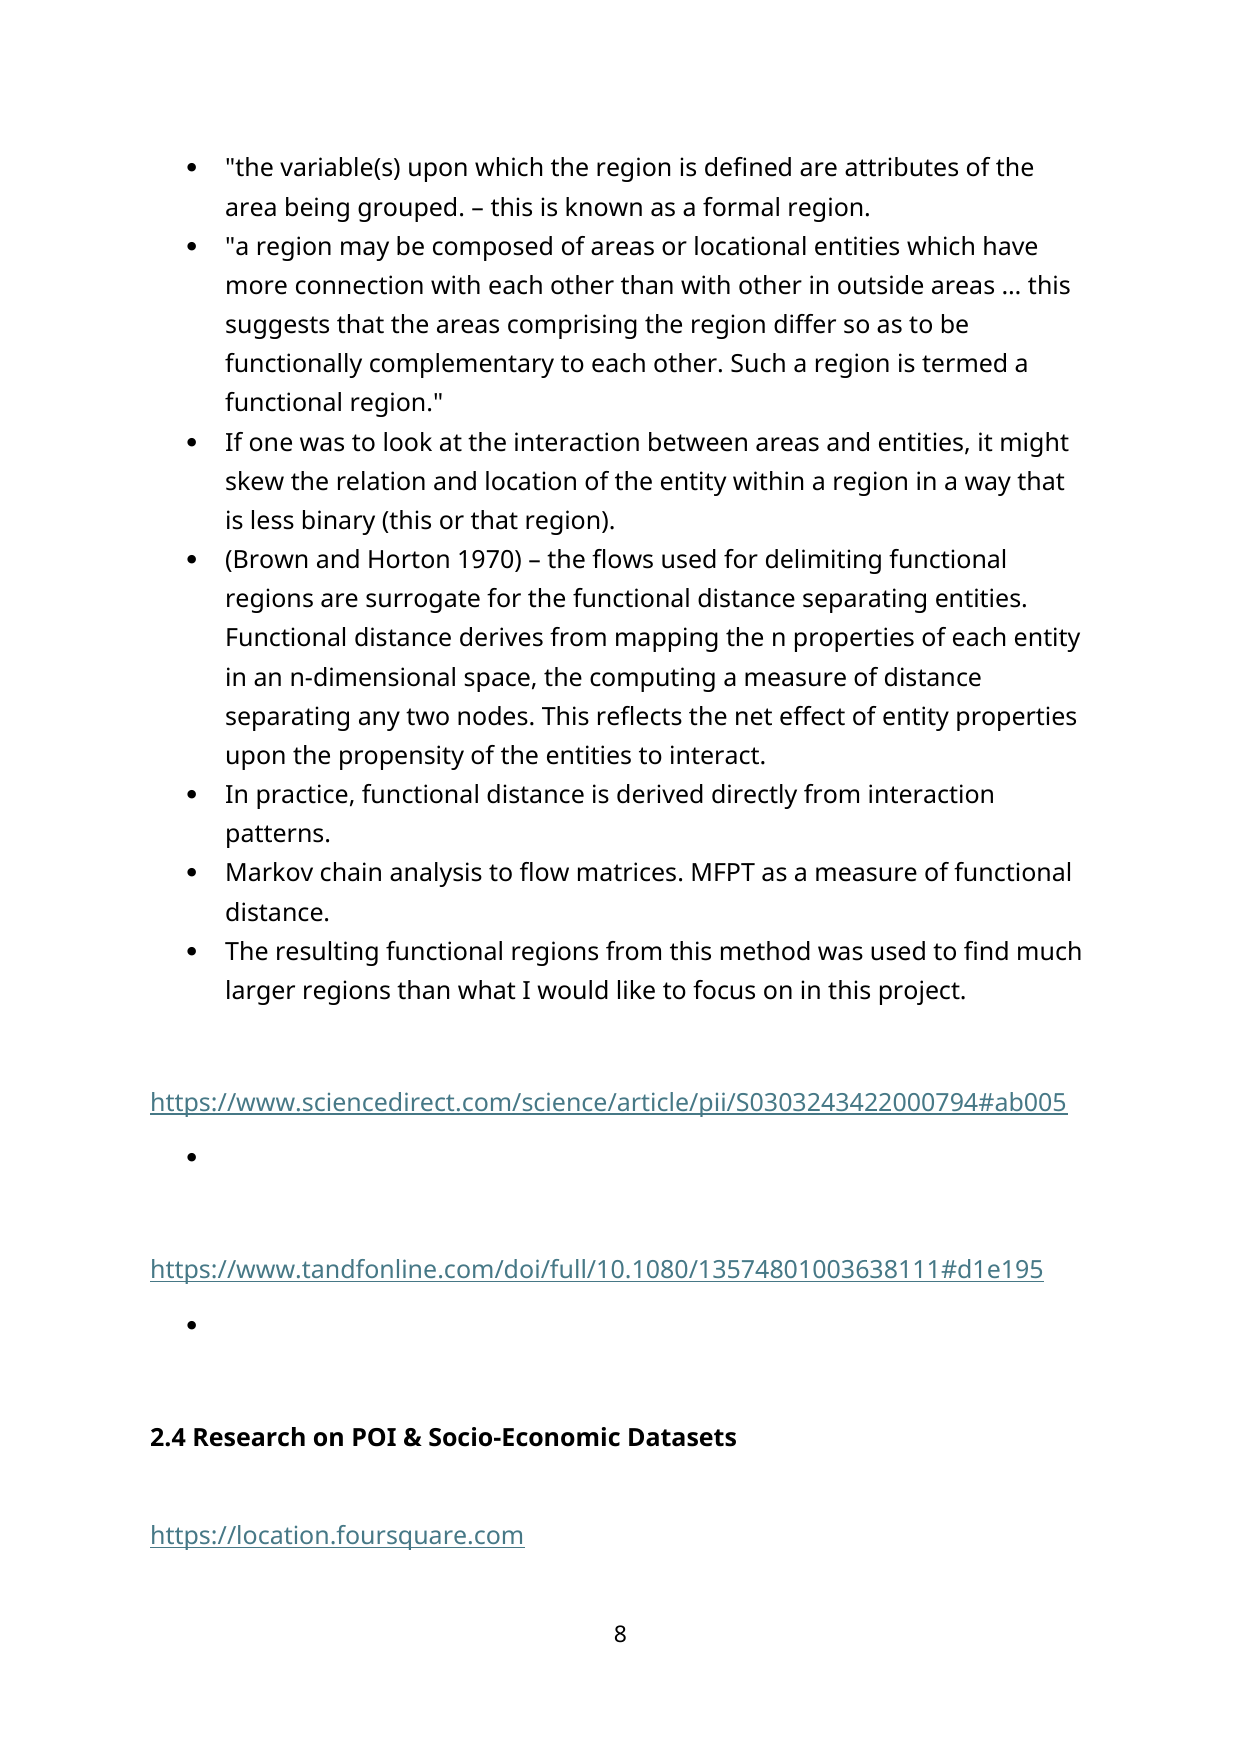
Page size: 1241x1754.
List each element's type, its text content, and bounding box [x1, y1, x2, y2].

text https://www.tandfonline.com/doi/full/10.1080/13574801003638111#d1e195 [150, 1252, 1090, 1286]
list The resulting functional regions from this method was used to find much larger regions than what I would like to focus on in this project. [187, 933, 1090, 1007]
list (Brown and Horton 1970) – the flows used for delimiting functional regions are surrogate for the functional distance separating entities. Functional distance derives from mapping the n properties of each entity in an n-dimensional space, the computing a measure of distance separating any two nodes. This reflects the net effect of entity properties upon the propensity of the entities to interact. [187, 542, 1090, 772]
list If one was to look at the interaction between areas and entities, it might skew the relation and location of the entity within a region in a way that is less binary (this or that region). [187, 424, 1090, 537]
list "the variable(s) upon which the region is defined are attributes of the area being grouped. – this is known as a formal region. [187, 150, 1090, 223]
list "a region may be composed of areas or locational entities which have more connection with each other than with other in outside areas … this suggests that the areas comprising the region differ so as to be functionally complementary to each other. Such a region is termed a functional region." [187, 228, 1090, 419]
subtitle 2.4 Research on POI & Socio-Economic Datasets [150, 1419, 1090, 1453]
list Markov chain analysis to flow matrices. MFPT as a measure of functional distance. [187, 855, 1090, 928]
text https://location.foursquare.com [150, 1518, 1090, 1552]
list In practice, functional distance is derived directly from interaction patterns. [187, 777, 1090, 850]
text https://www.sciencedirect.com/science/article/pii/S0303243422000794#ab005 [150, 1084, 1090, 1118]
